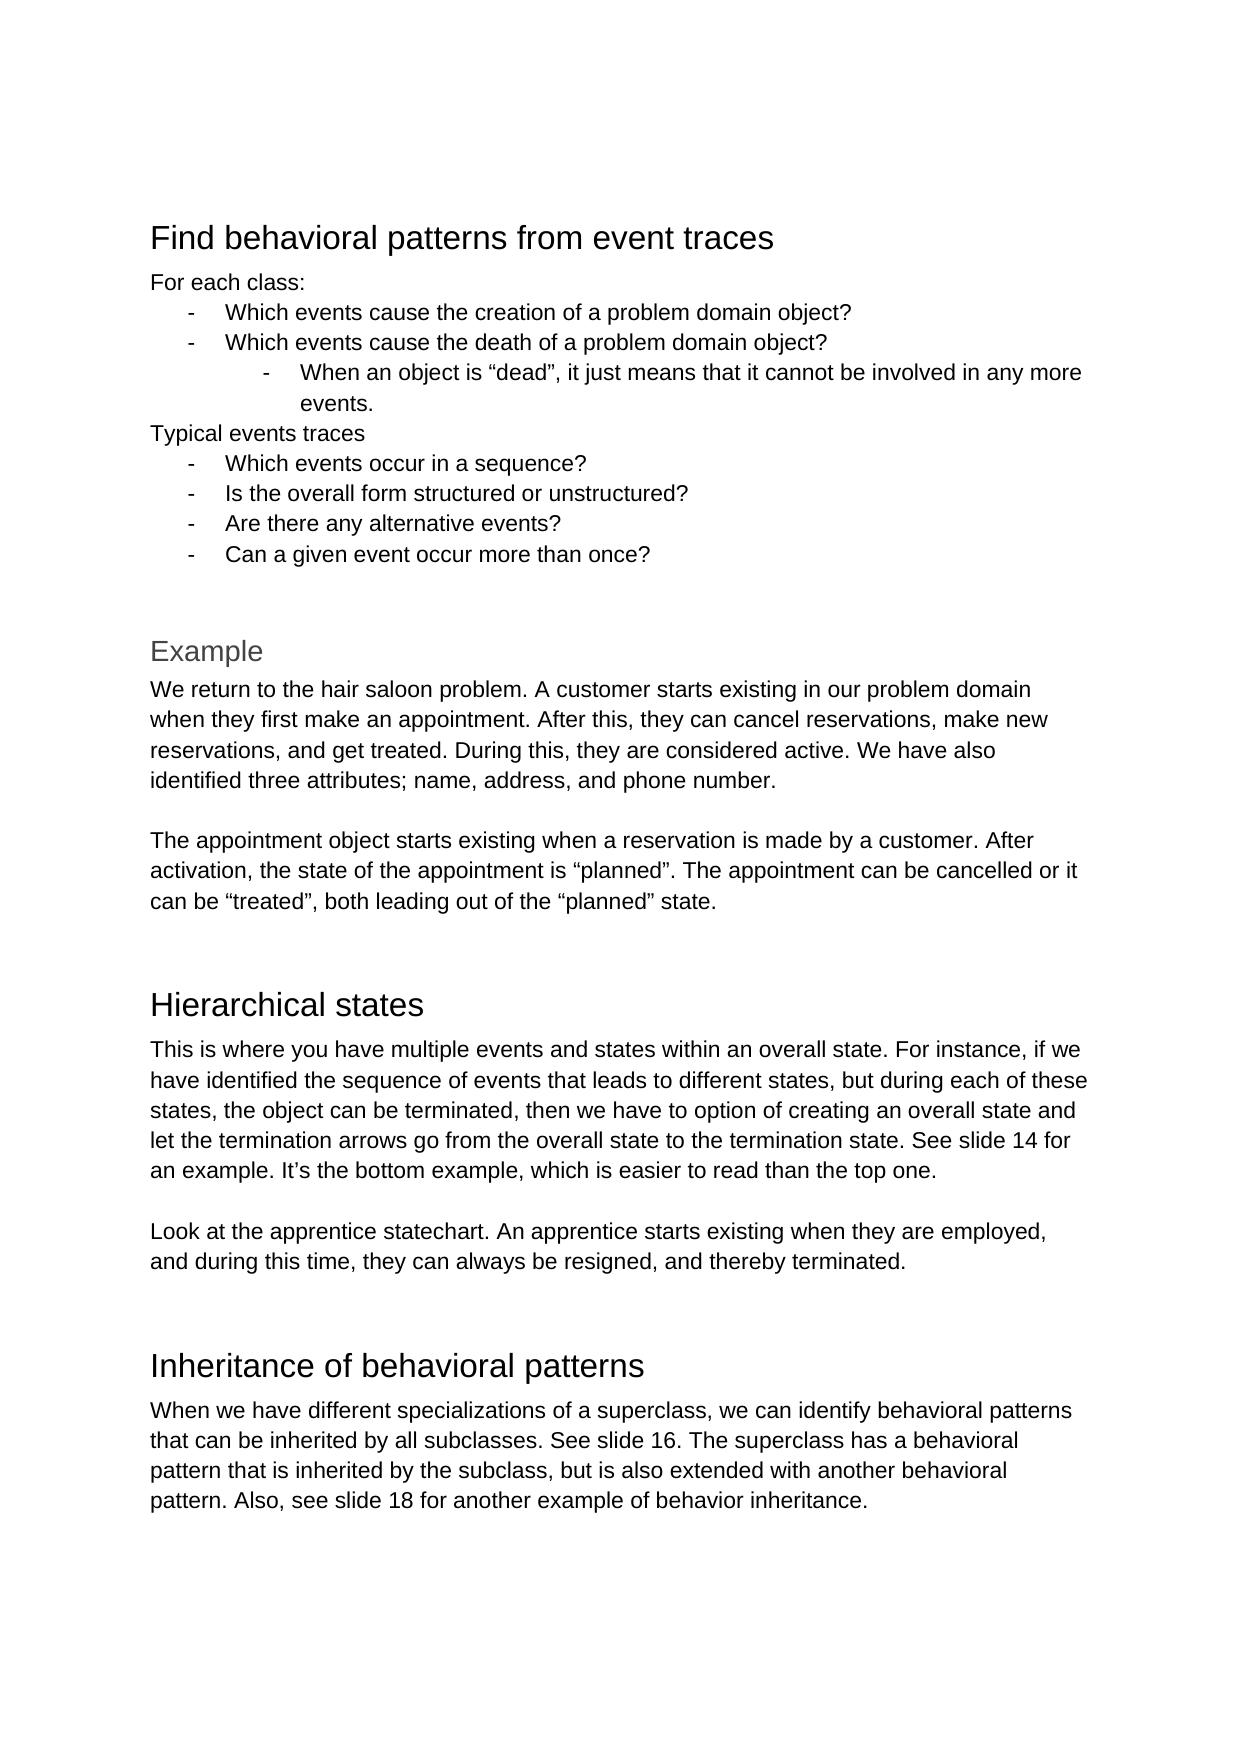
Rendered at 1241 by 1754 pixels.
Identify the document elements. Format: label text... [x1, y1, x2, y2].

text Look at the apprentice statechart. An apprentice starts existing when they are employed, and during this time, they can always be resigned, and thereby terminated. [150, 1218, 1090, 1274]
list Is the overall form structured or unstructured? [187, 480, 1090, 506]
subtitle Example [150, 634, 1090, 668]
subtitle Hierarchical states [150, 986, 1090, 1024]
subtitle Inheritance of behavioral patterns [150, 1346, 1090, 1384]
list When an object is “dead”, it just means that it cannot be involved in any more events. [262, 359, 1090, 416]
text We return to the hair saloon problem. A customer starts existing in our problem domain when they first make an appointment. After this, they can cancel reservations, make new reservations, and get treated. During this, they are considered active. We have also identified three attributes; name, address, and phone number. [150, 676, 1090, 793]
text When we have different specializations of a superclass, we can identify behavioral patterns that can be inherited by all subclasses. See slide 16. The superclass has a behavioral pattern that is inherited by the subclass, but is also extended with another behavioral pattern. Also, see slide 18 for another example of behavior inheritance. [150, 1397, 1090, 1514]
list Can a given event occur more than once? [187, 541, 1090, 567]
text The appointment object starts existing when a reservation is made by a customer. After activation, the state of the appointment is “planned”. The appointment can be cancelled or it can be “treated”, both leading out of the “planned” state. [150, 827, 1090, 914]
text Typical events traces [150, 420, 1090, 446]
list Which events occur in a sequence? [187, 450, 1090, 476]
list Which events cause the death of a problem domain object? [187, 329, 1090, 355]
subtitle Find behavioral patterns from event traces [150, 218, 1090, 256]
text For each class: [150, 269, 1090, 295]
list Are there any alternative events? [187, 510, 1090, 537]
text This is where you have multiple events and states within an overall state. For instance, if we have identified the sequence of events that leads to different states, but during each of these states, the object can be terminated, then we have to option of creating an overall state and let the termination arrows go from the overall state to the termination state. See slide 14 for an example. It’s the bottom example, which is easier to read than the top one. [150, 1036, 1090, 1184]
list Which events cause the creation of a problem domain object? [187, 299, 1090, 325]
